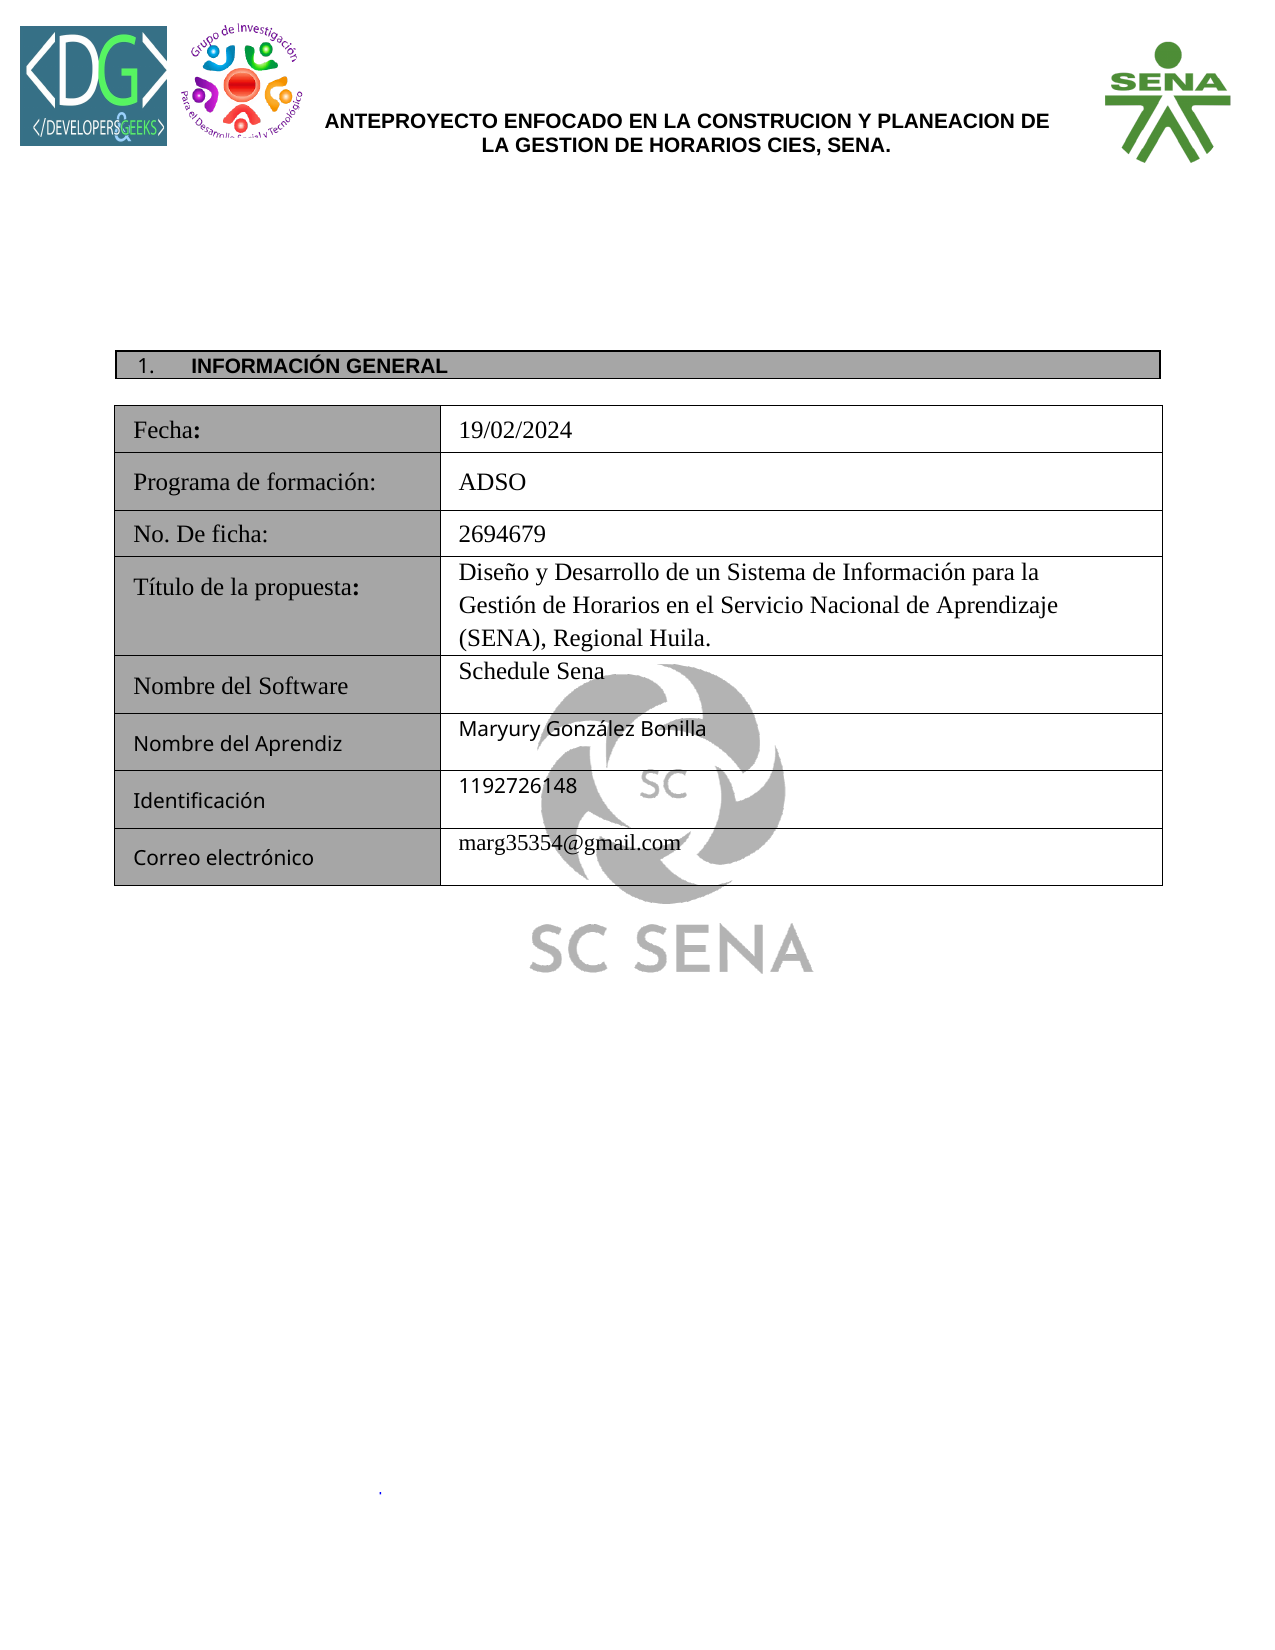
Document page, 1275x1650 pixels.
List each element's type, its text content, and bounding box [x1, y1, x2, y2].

table_header 19/02/2024 [441, 406, 1162, 452]
table_cell Maryury González Bonilla [441, 714, 1162, 770]
table_cell No. De ficha: [115, 511, 440, 556]
table_cell Programa de formación: [115, 453, 440, 510]
picture [176, 22, 305, 138]
table_cell Correo electrónico [115, 829, 440, 885]
picture [356, 886, 978, 1057]
picture [20, 26, 167, 146]
table_cell Identificación [115, 771, 440, 828]
table_cell 1192726148 [441, 771, 1162, 828]
table_header Fecha: [115, 406, 440, 452]
table_cell Nombre del Aprendiz [115, 714, 440, 770]
table_cell Título de la propuesta: [115, 557, 440, 655]
picture [1100, 32, 1235, 167]
table_cell Nombre del Software [115, 656, 440, 713]
table_cell marg35354@gmail.com [441, 829, 1162, 885]
table_cell ADSO [441, 453, 1162, 510]
table_cell Schedule Sena [441, 656, 1162, 713]
table_cell Diseño y Desarrollo de un Sistema de Información para la Gestión de Horarios en el Servicio Nacional de Aprendizaje (SENA), Regional Huila. [441, 557, 1162, 655]
table_cell 2694679 [441, 511, 1162, 556]
